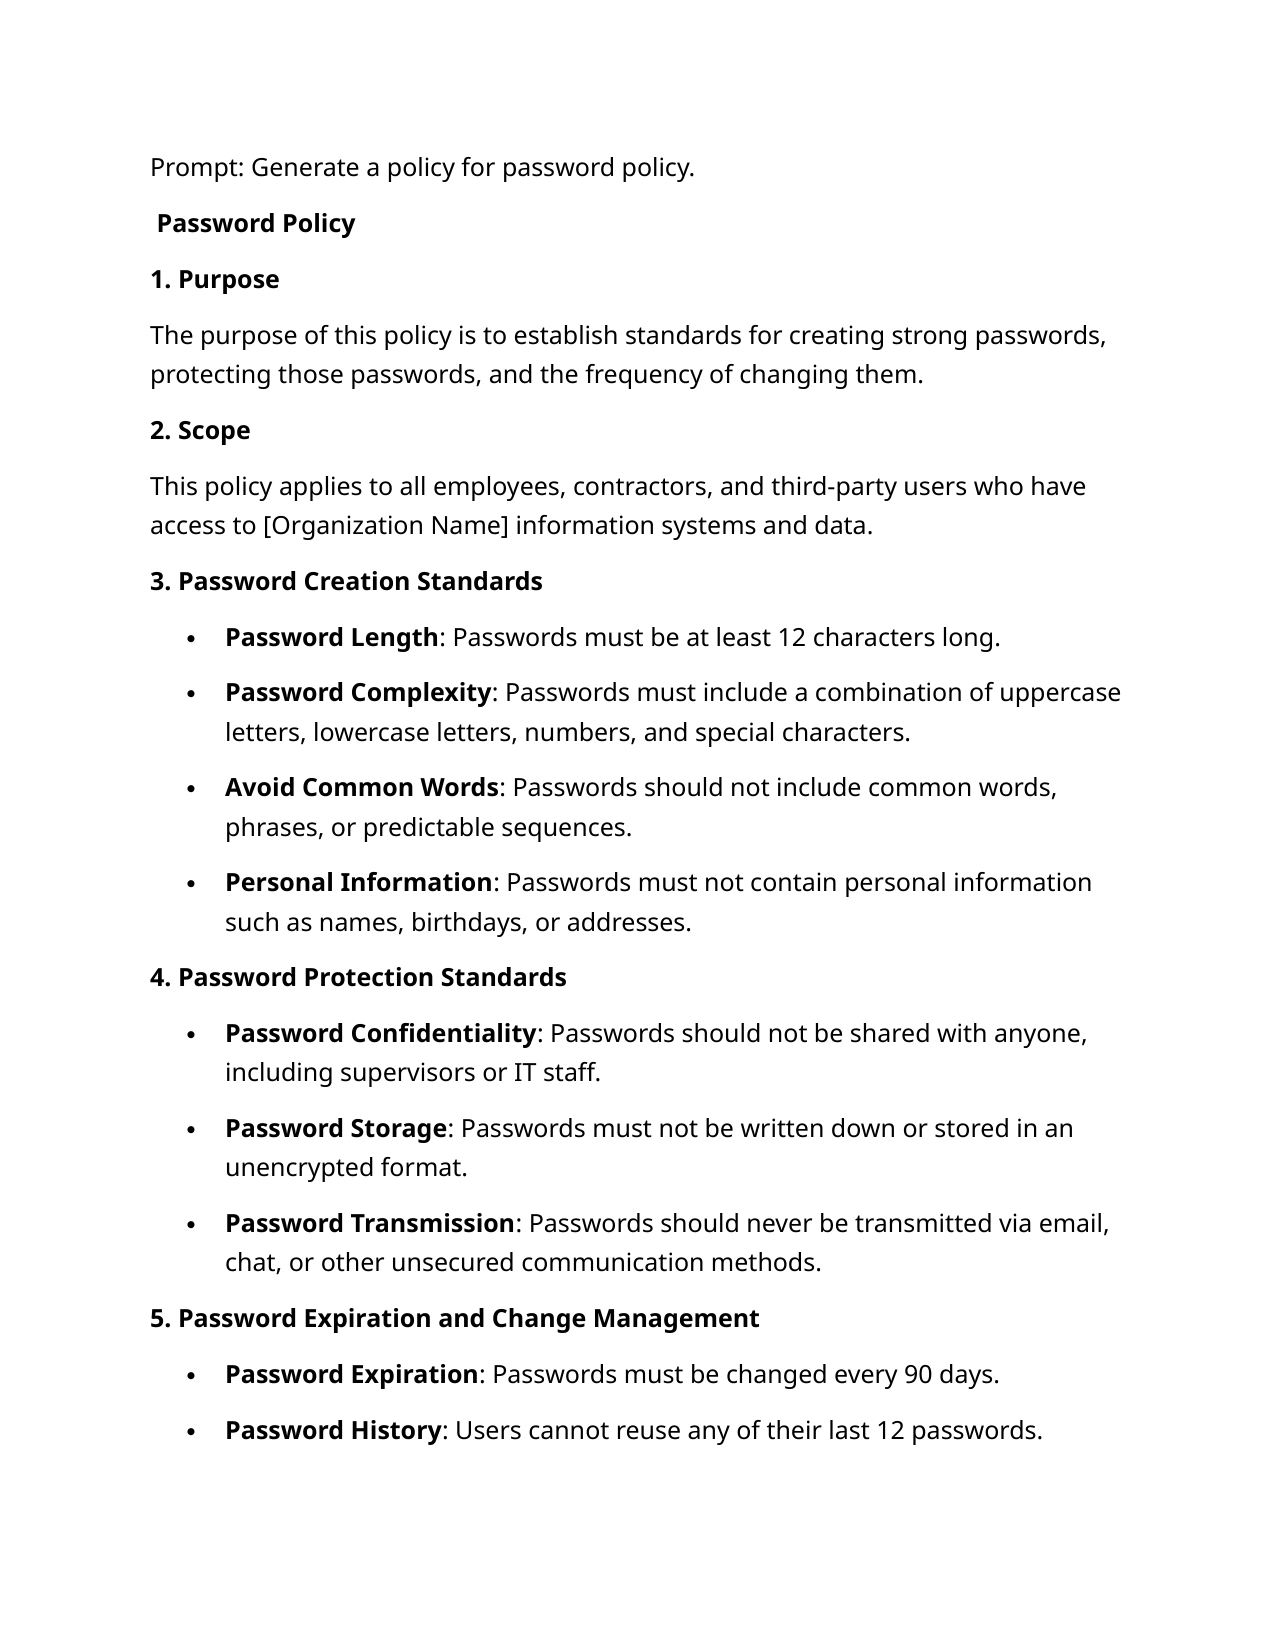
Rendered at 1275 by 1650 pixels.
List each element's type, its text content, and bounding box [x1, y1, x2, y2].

list Password Storage: Passwords must not be written down or stored in an unencrypted format. [187, 1111, 1125, 1184]
list Password History: Users cannot reuse any of their last 12 passwords. [187, 1412, 1125, 1447]
list Password Confidentiality: Passwords should not be shared with anyone, including supervisors or IT staff. [187, 1016, 1125, 1089]
text 5. Password Expiration and Change Management [150, 1301, 1125, 1335]
list Password Complexity: Passwords must include a combination of uppercase letters, lowercase letters, numbers, and special characters. [187, 675, 1125, 748]
text 3. Password Creation Standards [150, 563, 1125, 597]
list Personal Information: Passwords must not contain personal information such as names, birthdays, or addresses. [187, 865, 1125, 938]
text This policy applies to all employees, contractors, and third-party users who have access to [Organization Name] information systems and data. [150, 468, 1125, 542]
text Password Policy [150, 206, 1125, 240]
text 1. Purpose [150, 262, 1125, 296]
text 4. Password Protection Standards [150, 960, 1125, 994]
list Password Transmission: Passwords should never be transmitted via email, chat, or other unsecured communication methods. [187, 1206, 1125, 1279]
text 2. Scope [150, 412, 1125, 447]
text The purpose of this policy is to establish standards for creating strong passwords, protecting those passwords, and the frequency of changing them. [150, 317, 1125, 391]
list Avoid Common Words: Passwords should not include common words, phrases, or predictable sequences. [187, 770, 1125, 843]
list Password Expiration: Passwords must be changed every 90 days. [187, 1357, 1125, 1391]
text Prompt: Generate a policy for password policy. [150, 150, 1125, 184]
list Password Length: Passwords must be at least 12 characters long. [187, 619, 1125, 653]
